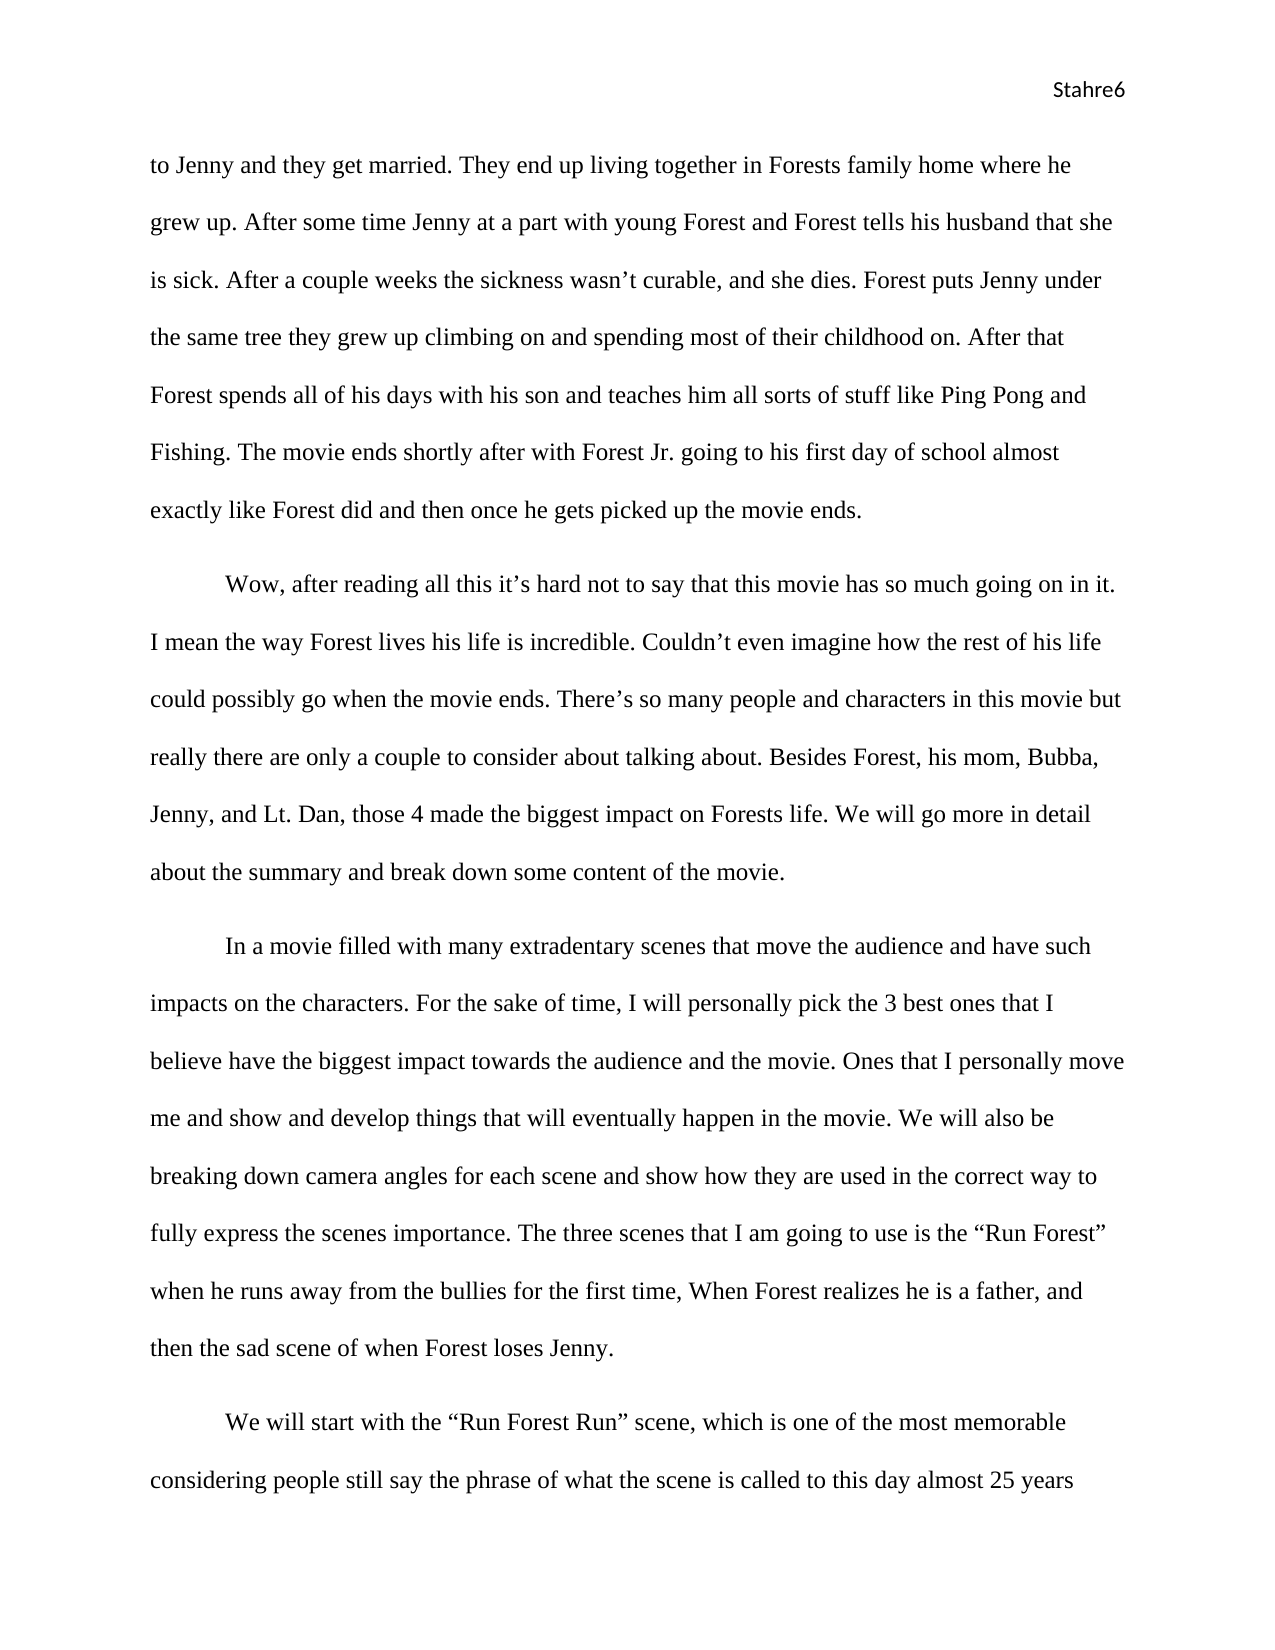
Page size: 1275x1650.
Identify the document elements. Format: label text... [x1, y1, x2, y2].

text Wow, after reading all this it’s hard not to say that this movie has so much going on in it. I mean the way Forest lives his life is incredible. Couldn’t even imagine how the rest of his life could possibly go when the movie ends. There’s so many people and characters in this movie but really there are only a couple to consider about talking about. Besides Forest, his mom, Bubba, Jenny, and Lt. Dan, those 4 made the biggest impact on Forests life. We will go more in detail about the summary and break down some content of the movie. [150, 569, 1125, 885]
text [150, 1407, 1125, 1494]
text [150, 150, 1125, 524]
text In a movie filled with many extradentary scenes that move the audience and have such impacts on the characters. For the sake of time, I will personally pick the 3 best ones that I believe have the biggest impact towards the audience and the movie. Ones that I personally move me and show and develop things that will eventually happen in the movie. We will also be breaking down camera angles for each scene and show how they are used in the correct way to fully express the scenes importance. The three scenes that I am going to use is the “Run Forest” when he runs away from the bullies for the first time, When Forest realizes he is a father, and then the sad scene of when Forest loses Jenny. [150, 931, 1125, 1362]
